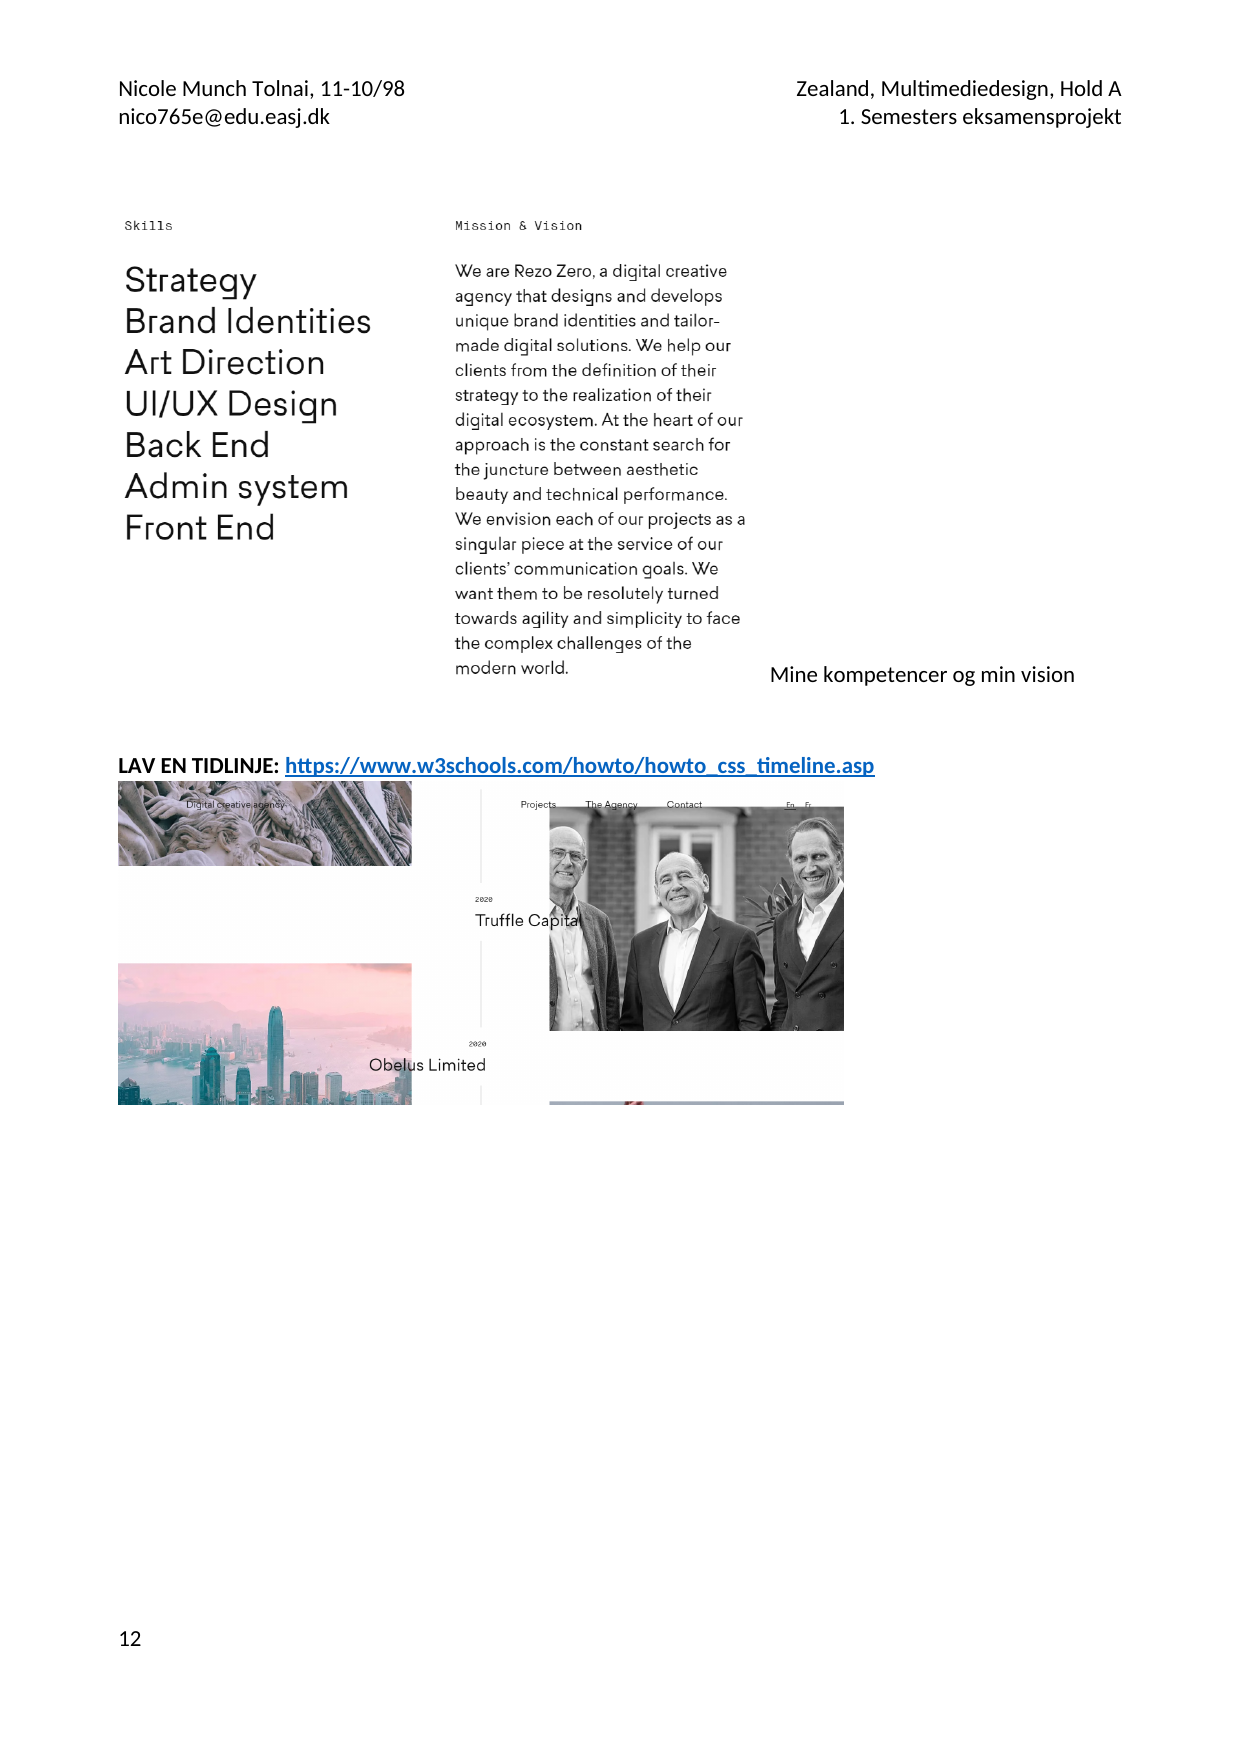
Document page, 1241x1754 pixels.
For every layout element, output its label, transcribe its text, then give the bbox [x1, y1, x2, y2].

picture [118, 207, 770, 683]
text LAV EN TIDLINJE: https://www.w3schools.com/howto/howto_css_timeline.asp [118, 751, 1122, 779]
picture [118, 781, 844, 1105]
